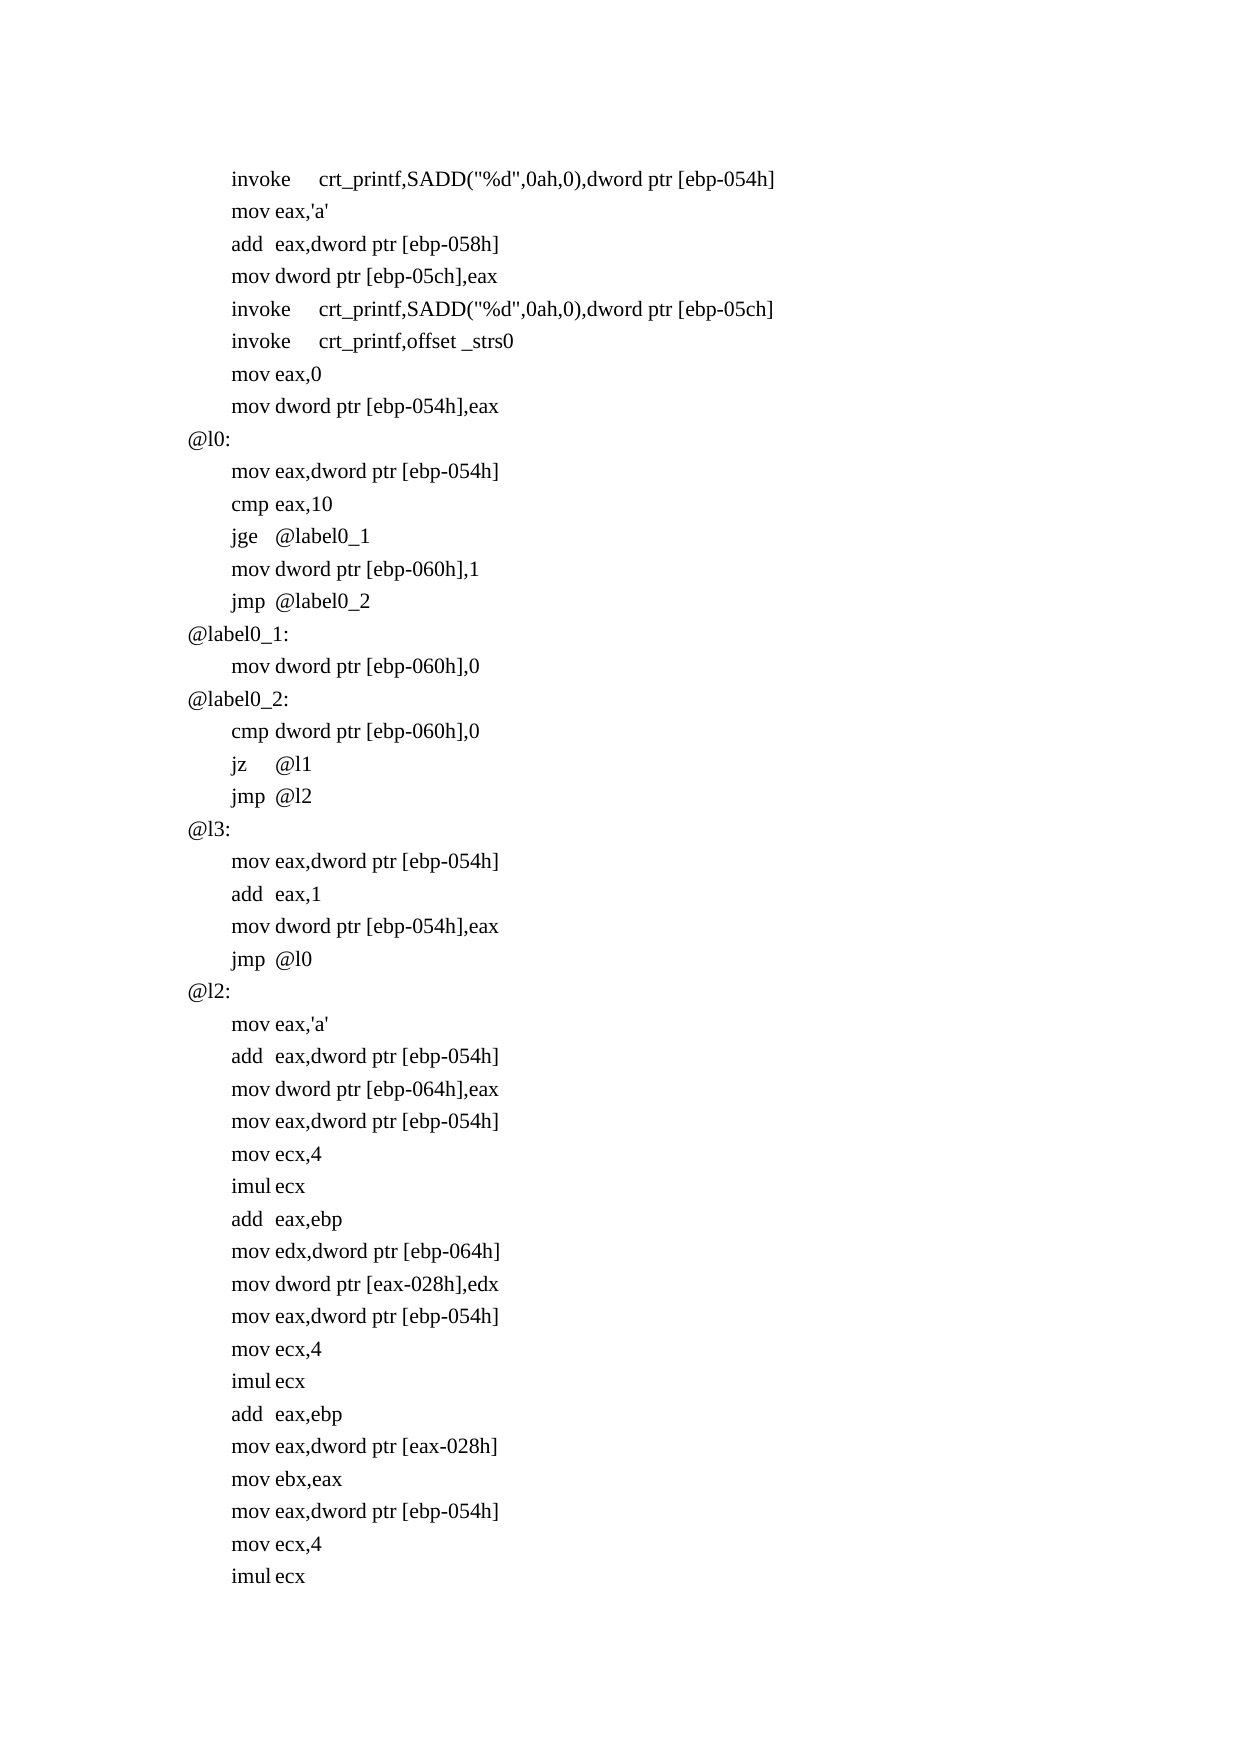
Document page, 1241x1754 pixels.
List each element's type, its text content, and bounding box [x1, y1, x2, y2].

text add eax,1 [187, 877, 1053, 909]
text @l0: [187, 422, 1053, 454]
text mov dword ptr [ebp-05ch],eax [187, 259, 1053, 292]
text imul ecx [187, 1559, 1053, 1592]
text add eax,dword ptr [ebp-054h] [187, 1039, 1053, 1072]
text mov edx,dword ptr [ebp-064h] [187, 1234, 1053, 1267]
text add eax,dword ptr [ebp-058h] [187, 227, 1053, 259]
text mov ecx,4 [187, 1527, 1053, 1559]
text mov eax,dword ptr [ebp-054h] [187, 844, 1053, 877]
text mov eax,dword ptr [ebp-054h] [187, 454, 1053, 487]
text mov dword ptr [ebp-054h],eax [187, 909, 1053, 942]
text mov eax,dword ptr [ebp-054h] [187, 1494, 1053, 1527]
text jmp @l2 [187, 779, 1053, 812]
text add eax,ebp [187, 1202, 1053, 1234]
text mov dword ptr [ebp-064h],eax [187, 1072, 1053, 1104]
text mov eax,dword ptr [ebp-054h] [187, 1104, 1053, 1137]
text mov eax,dword ptr [eax-028h] [187, 1429, 1053, 1462]
text jz @l1 [187, 747, 1053, 779]
text invoke crt_printf,SADD("%d",0ah,0),dword ptr [ebp-054h] [187, 162, 1053, 194]
text cmp eax,10 [187, 487, 1053, 519]
text mov ecx,4 [187, 1332, 1053, 1364]
text mov ecx,4 [187, 1137, 1053, 1169]
text mov ebx,eax [187, 1462, 1053, 1494]
text jmp @l0 [187, 942, 1053, 974]
text @label0_2: [187, 682, 1053, 714]
text mov eax,0 [187, 357, 1053, 389]
text imul ecx [187, 1169, 1053, 1202]
text invoke crt_printf,offset _strs0 [187, 324, 1053, 357]
text invoke crt_printf,SADD("%d",0ah,0),dword ptr [ebp-05ch] [187, 292, 1053, 324]
text add eax,ebp [187, 1397, 1053, 1429]
text jmp @label0_2 [187, 584, 1053, 617]
text @label0_1: [187, 617, 1053, 649]
text @l2: [187, 974, 1053, 1007]
text imul ecx [187, 1364, 1053, 1397]
text mov dword ptr [ebp-060h],1 [187, 552, 1053, 584]
text jge @label0_1 [187, 519, 1053, 552]
text mov dword ptr [eax-028h],edx [187, 1267, 1053, 1299]
text mov eax,dword ptr [ebp-054h] [187, 1299, 1053, 1332]
text mov eax,'a' [187, 1007, 1053, 1039]
text cmp dword ptr [ebp-060h],0 [187, 714, 1053, 747]
text mov dword ptr [ebp-060h],0 [187, 649, 1053, 682]
text mov eax,'a' [187, 194, 1053, 227]
text mov dword ptr [ebp-054h],eax [187, 389, 1053, 422]
text @l3: [187, 812, 1053, 844]
